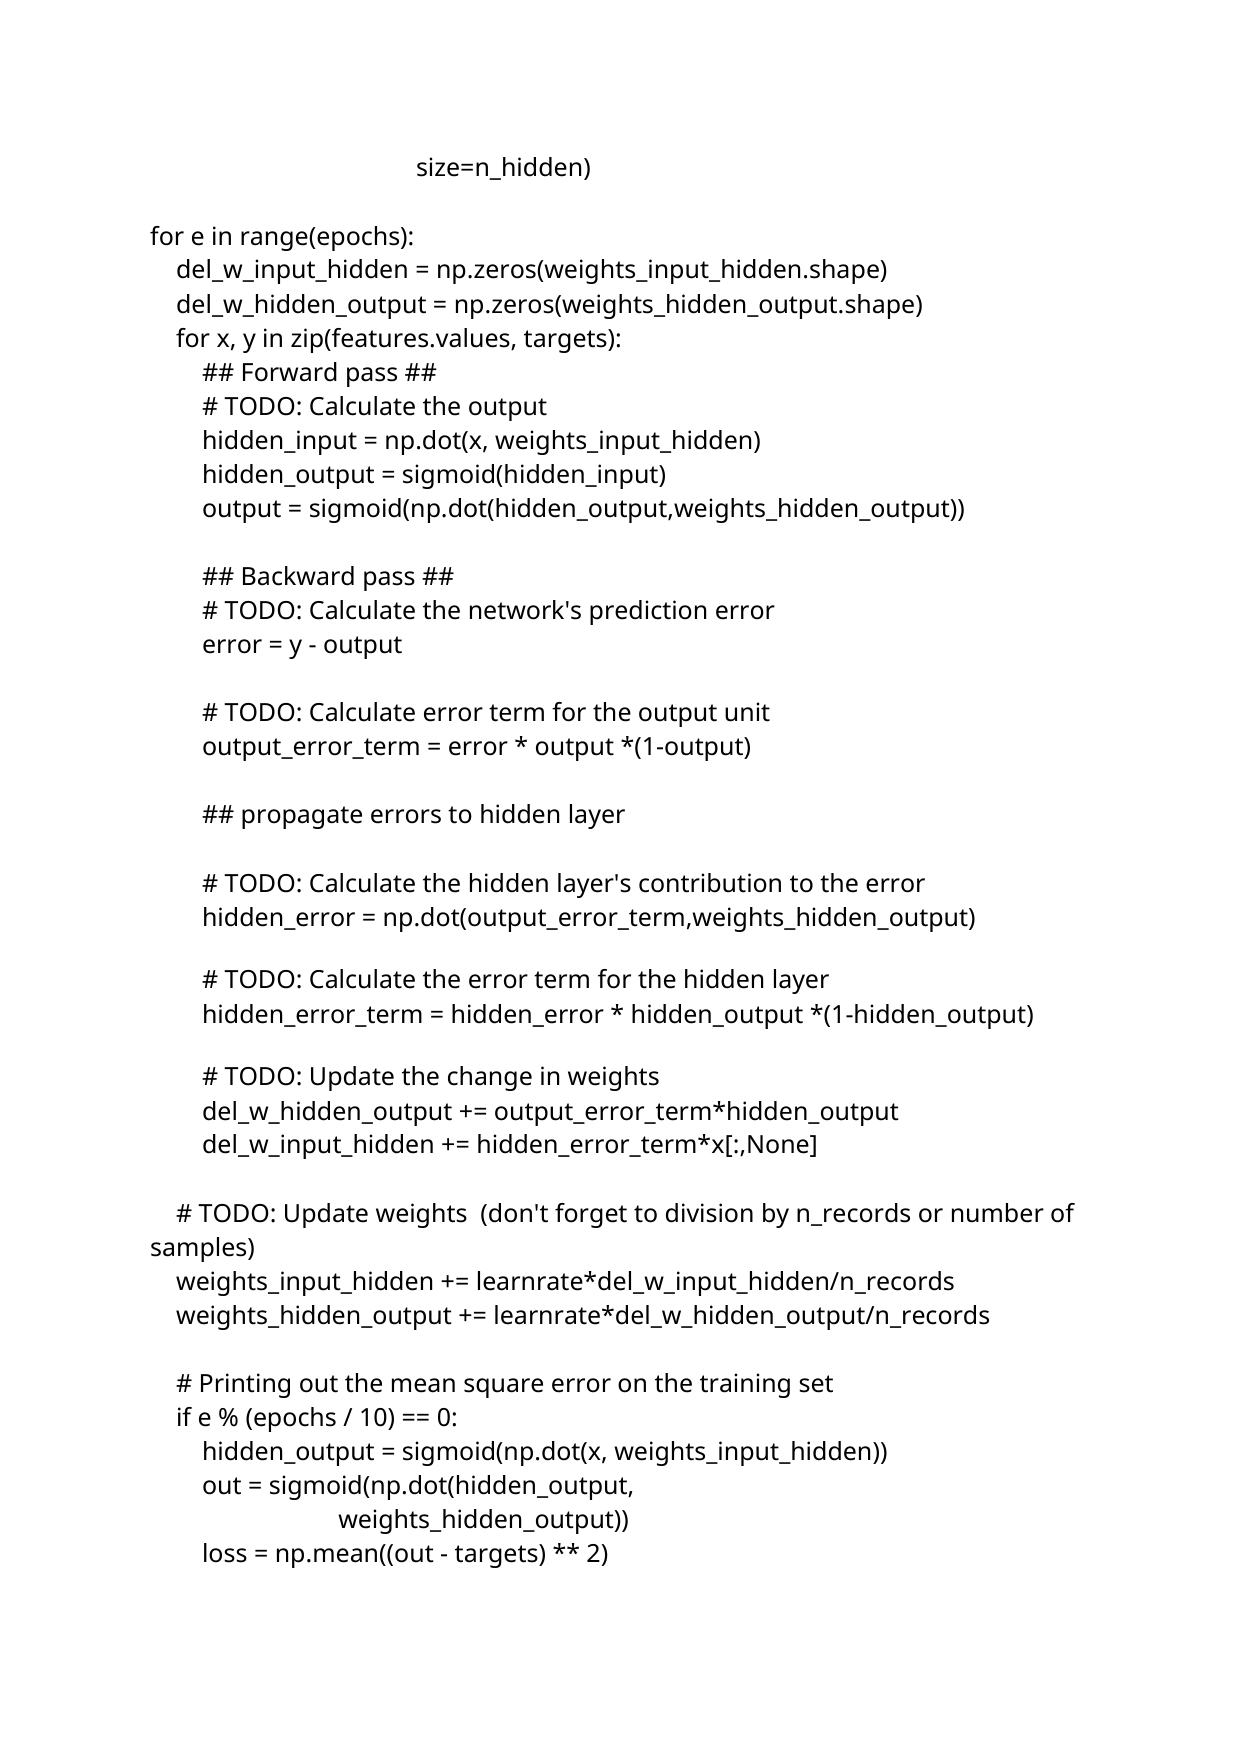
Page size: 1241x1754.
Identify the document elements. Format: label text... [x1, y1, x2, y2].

text ## Forward pass ## [150, 354, 1090, 388]
text error = y - output [150, 627, 1090, 661]
text del_w_input_hidden += hidden_error_term*x[:,None] [150, 1127, 1090, 1161]
text hidden_output = sigmoid(hidden_input) [150, 457, 1090, 491]
text ## Backward pass ## [150, 559, 1090, 593]
text size=n_hidden) [150, 150, 1090, 184]
text # Printing out the mean square error on the training set [150, 1366, 1090, 1400]
text hidden_error_term = hidden_error * hidden_output *(1-hidden_output) [150, 996, 1090, 1030]
text # TODO: Calculate the hidden layer's contribution to the error [150, 865, 1090, 899]
text del_w_hidden_output = np.zeros(weights_hidden_output.shape) [150, 286, 1090, 320]
text # TODO: Calculate the network's prediction error [150, 593, 1090, 627]
text for x, y in zip(features.values, targets): [150, 320, 1090, 354]
text for e in range(epochs): [150, 218, 1090, 252]
text del_w_hidden_output += output_error_term*hidden_output [150, 1093, 1090, 1127]
text weights_hidden_output += learnrate*del_w_hidden_output/n_records [150, 1297, 1090, 1332]
text hidden_output = sigmoid(np.dot(x, weights_input_hidden)) [150, 1434, 1090, 1468]
text output = sigmoid(np.dot(hidden_output,weights_hidden_output)) [150, 491, 1090, 525]
text out = sigmoid(np.dot(hidden_output, [150, 1468, 1090, 1502]
text output_error_term = error * output *(1-output) [150, 729, 1090, 763]
text weights_input_hidden += learnrate*del_w_input_hidden/n_records [150, 1263, 1090, 1297]
text # TODO: Calculate the output [150, 388, 1090, 422]
text loss = np.mean((out - targets) ** 2) [150, 1536, 1090, 1570]
text # TODO: Calculate the error term for the hidden layer [150, 962, 1090, 996]
text del_w_input_hidden = np.zeros(weights_input_hidden.shape) [150, 252, 1090, 286]
text # TODO: Update the change in weights [150, 1059, 1090, 1093]
text ## propagate errors to hidden layer [150, 797, 1090, 831]
text weights_hidden_output)) [150, 1502, 1090, 1536]
text if e % (epochs / 10) == 0: [150, 1400, 1090, 1434]
text hidden_error = np.dot(output_error_term,weights_hidden_output) [150, 899, 1090, 933]
text # TODO: Calculate error term for the output unit [150, 695, 1090, 729]
text hidden_input = np.dot(x, weights_input_hidden) [150, 422, 1090, 457]
text # TODO: Update weights (don't forget to division by n_records or number of samples) [150, 1195, 1090, 1263]
